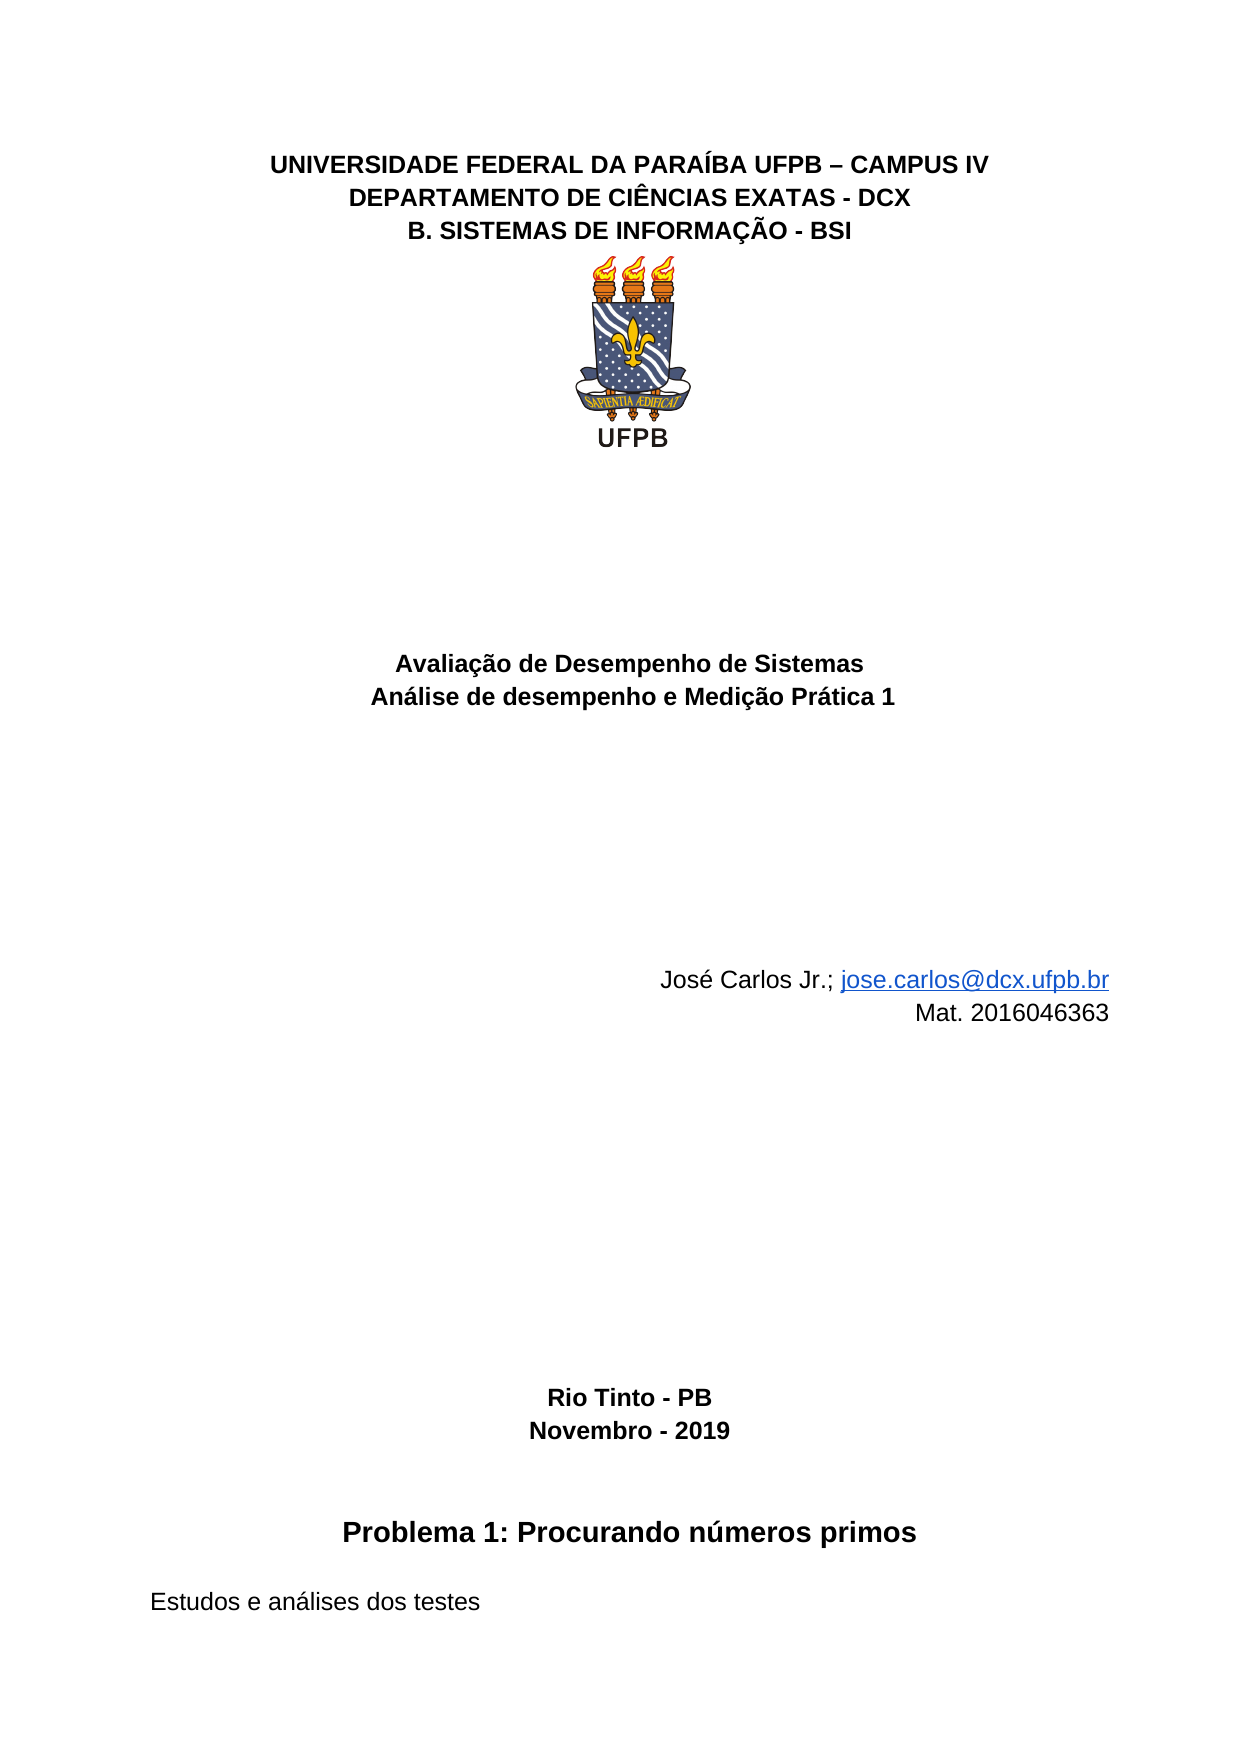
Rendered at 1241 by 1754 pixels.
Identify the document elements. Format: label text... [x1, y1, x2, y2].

text Problema 1: Procurando números primos [150, 1515, 1109, 1548]
text B. SISTEMAS DE INFORMAÇÃO - BSI [150, 216, 1109, 245]
picture [565, 249, 701, 455]
text UNIVERSIDADE FEDERAL DA PARAÍBA UFPB – CAMPUS IV [150, 150, 1109, 179]
text Rio Tinto - PB [150, 1383, 1109, 1412]
text DEPARTAMENTO DE CIÊNCIAS EXATAS - DCX [150, 183, 1109, 212]
text Mat. 2016046363 [150, 998, 1109, 1027]
text Estudos e análises dos testes [150, 1587, 1109, 1615]
text Avaliação de Desempenho de Sistemas [150, 649, 1109, 677]
text Novembro - 2019 [150, 1416, 1109, 1445]
text José Carlos Jr.; jose.carlos@dcx.ufpb.br [150, 965, 1109, 994]
text Análise de desempenho e Medição Prática 1 [150, 682, 1109, 711]
